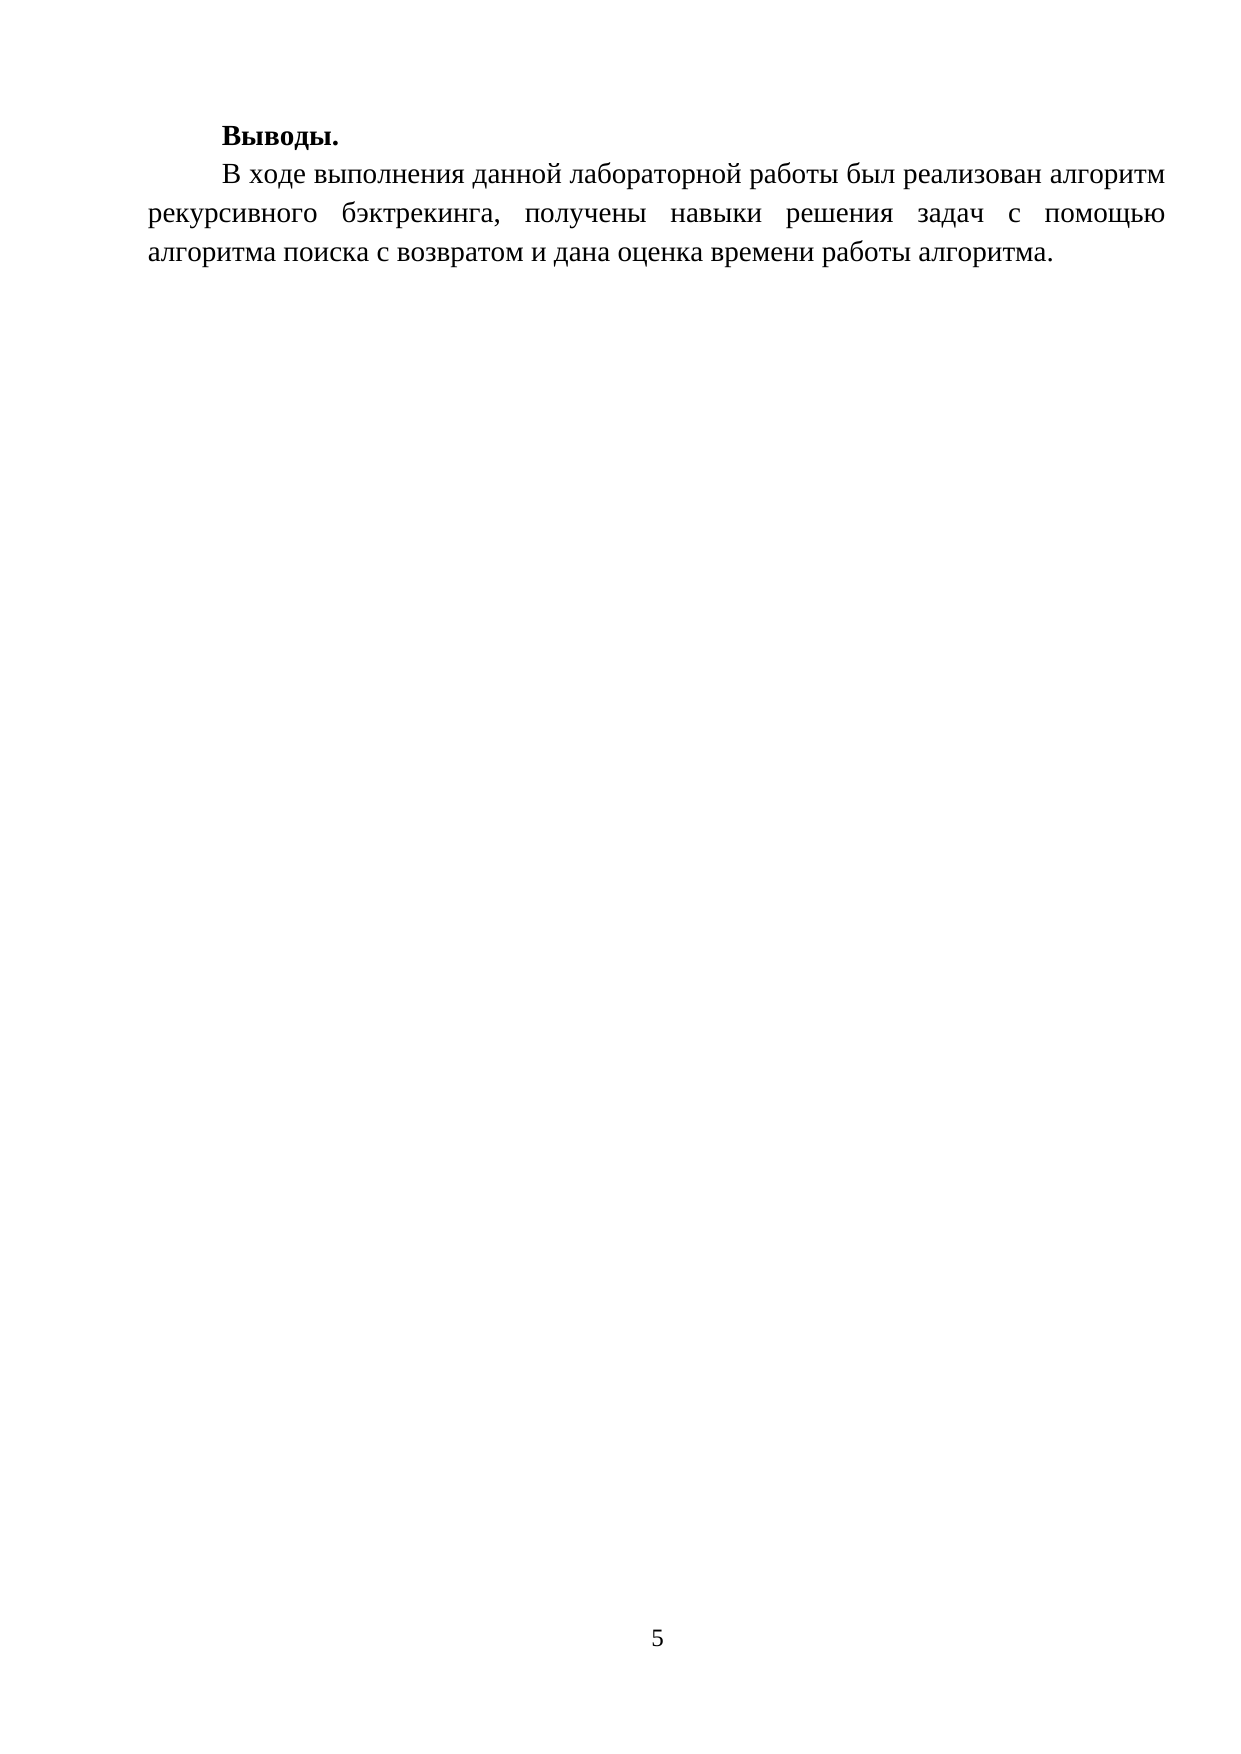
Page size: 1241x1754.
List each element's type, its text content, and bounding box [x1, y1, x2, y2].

text В ходе выполнения данной лабораторной работы был реализован алгоритм рекурсивного бэктрекинга, получены навыки решения задач с помощью алгоритма поиска с возвратом и дана оценка времени работы алгоритма. [148, 157, 1167, 267]
text Выводы. [148, 118, 1167, 152]
